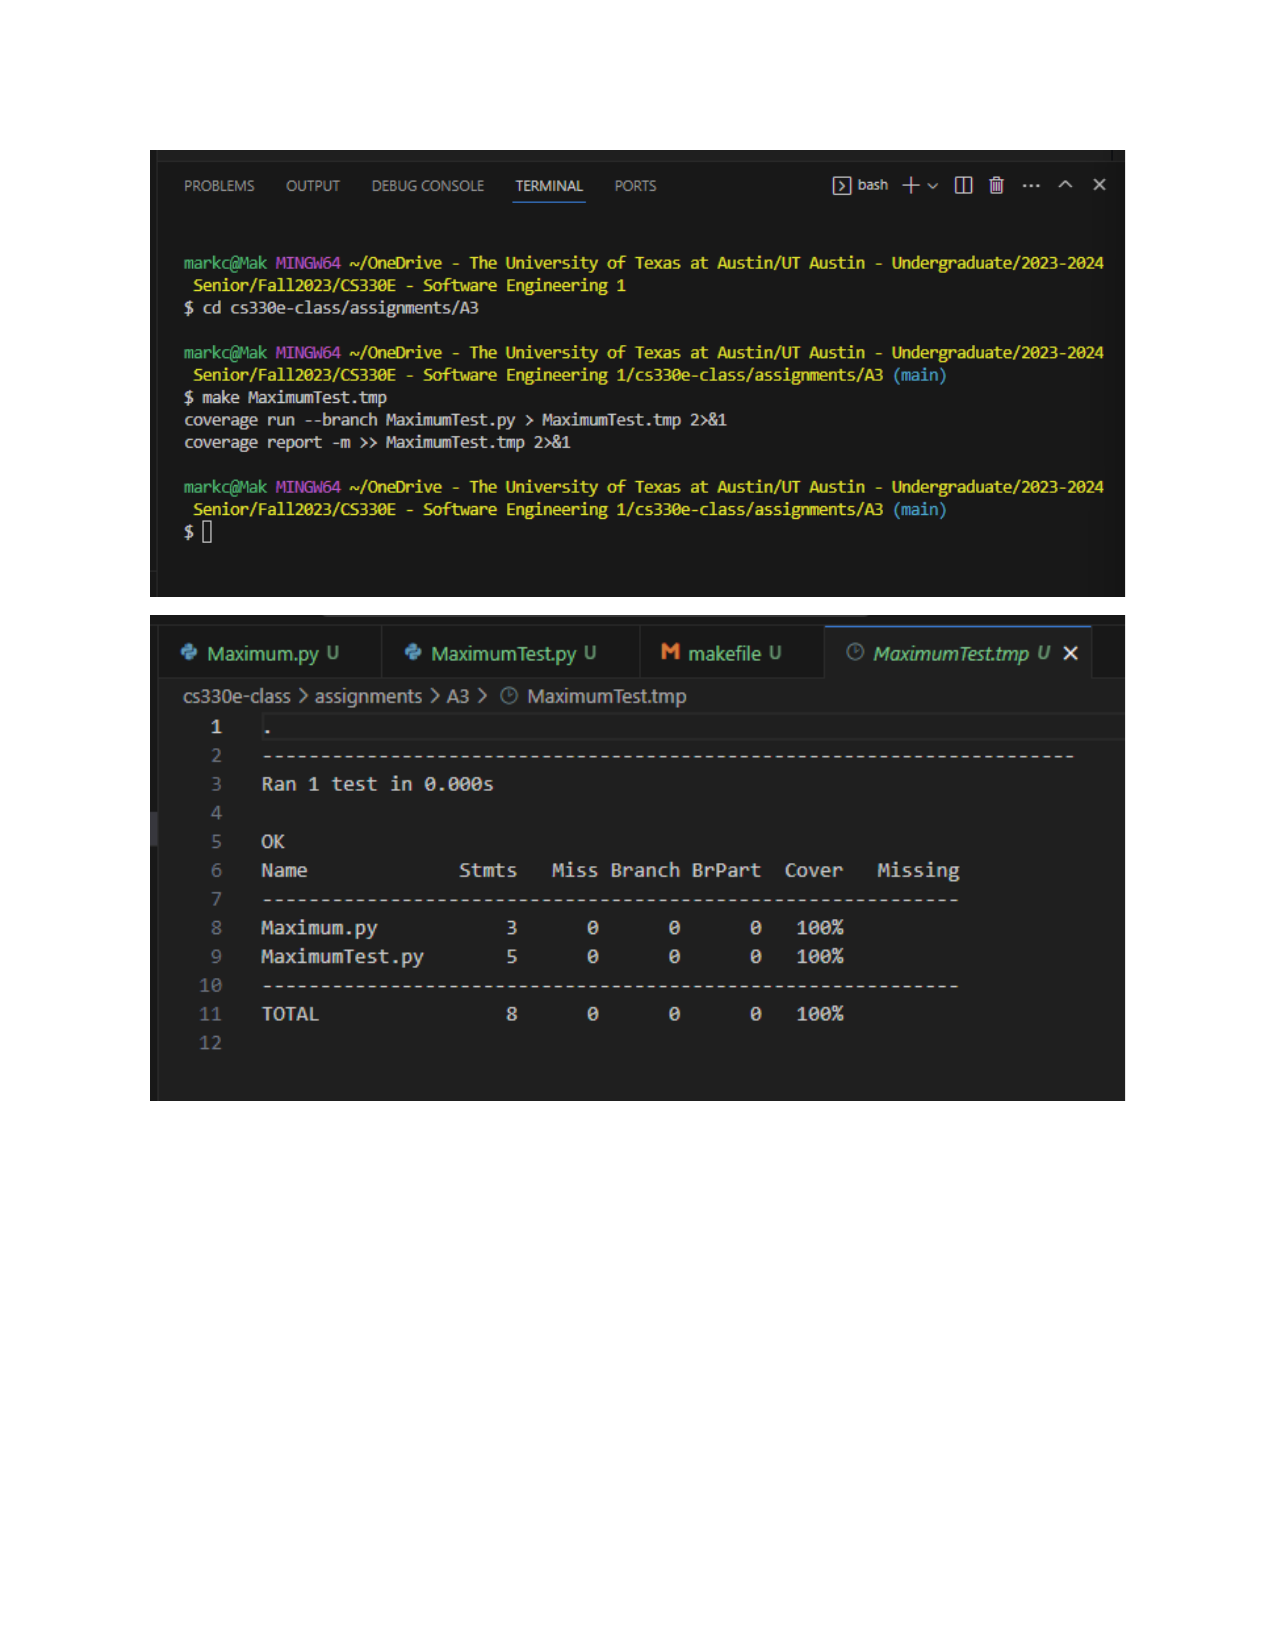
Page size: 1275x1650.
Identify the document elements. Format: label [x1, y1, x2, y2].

picture [150, 150, 1125, 597]
picture [150, 615, 1125, 1101]
